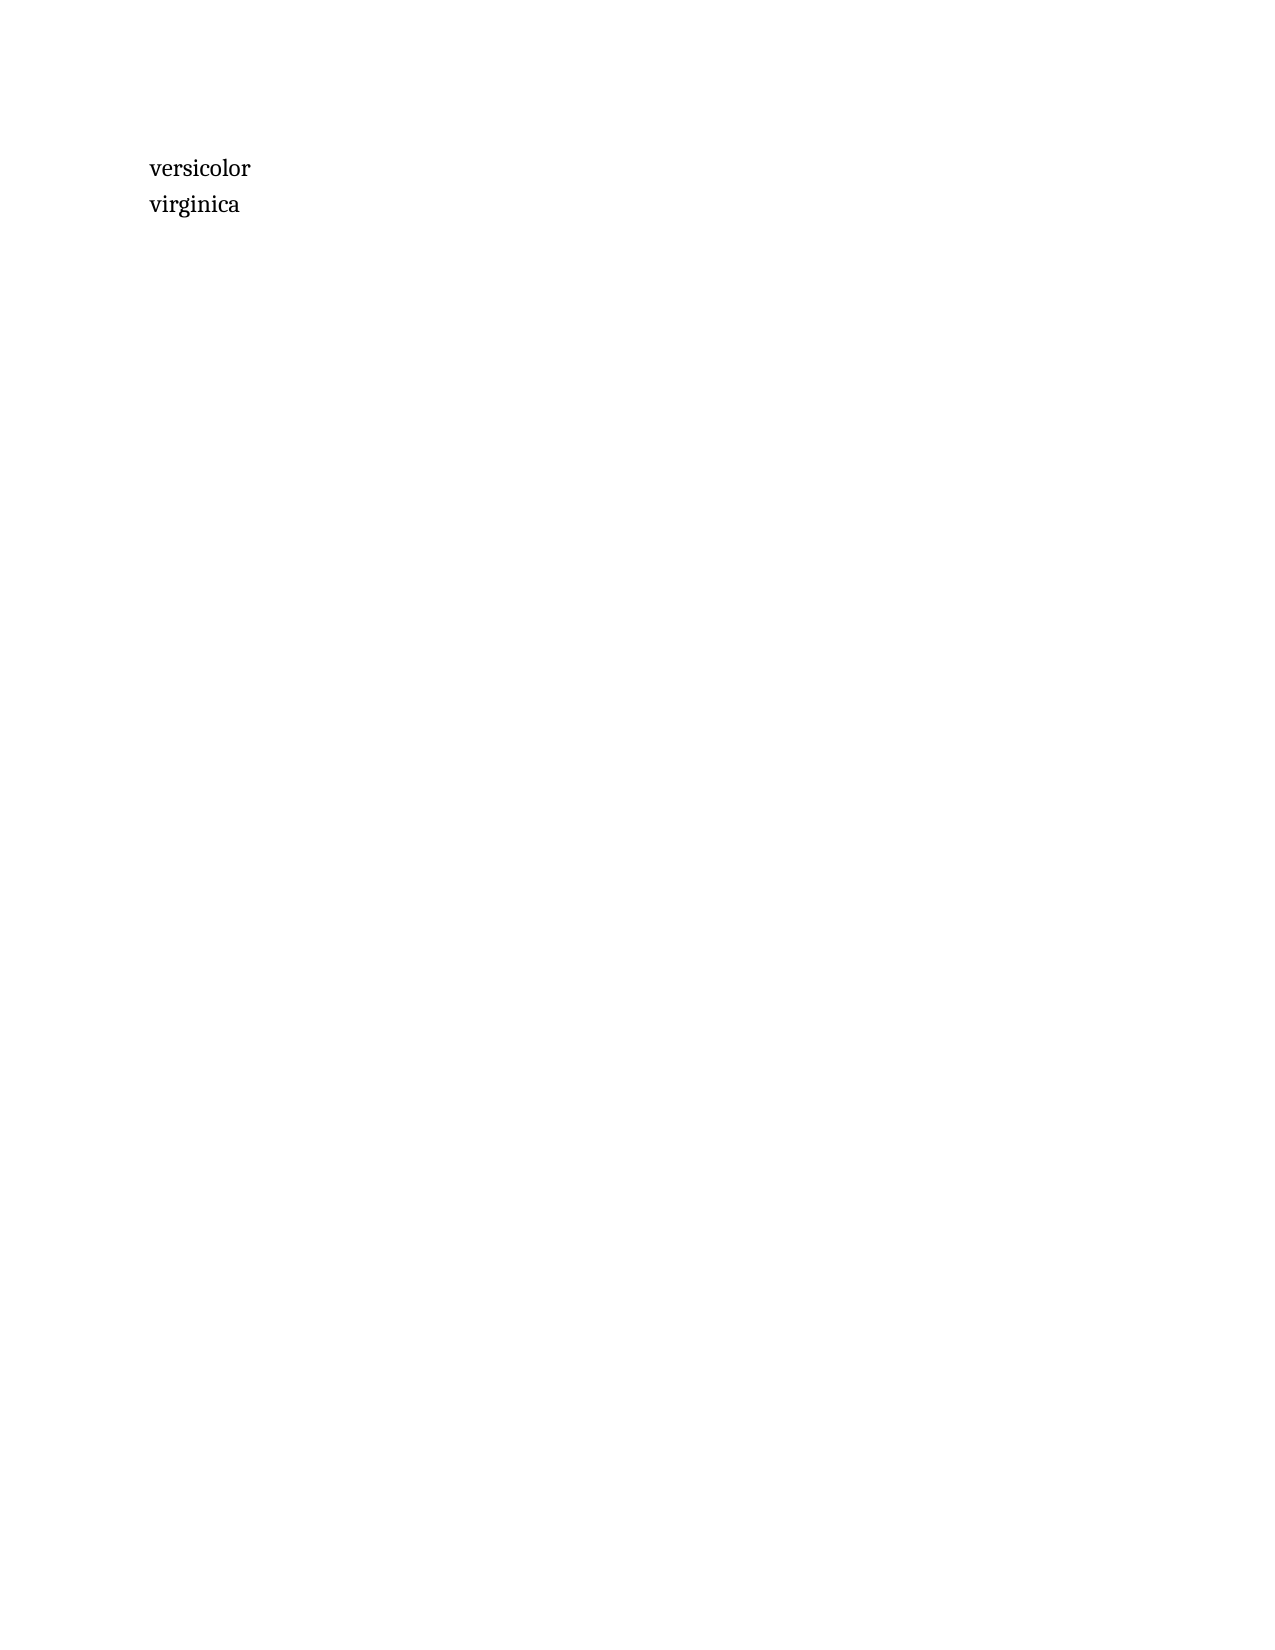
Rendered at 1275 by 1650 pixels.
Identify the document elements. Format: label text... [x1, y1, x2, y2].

table_cell virginica [139, 186, 1275, 222]
table_cell versicolor [139, 150, 1275, 186]
